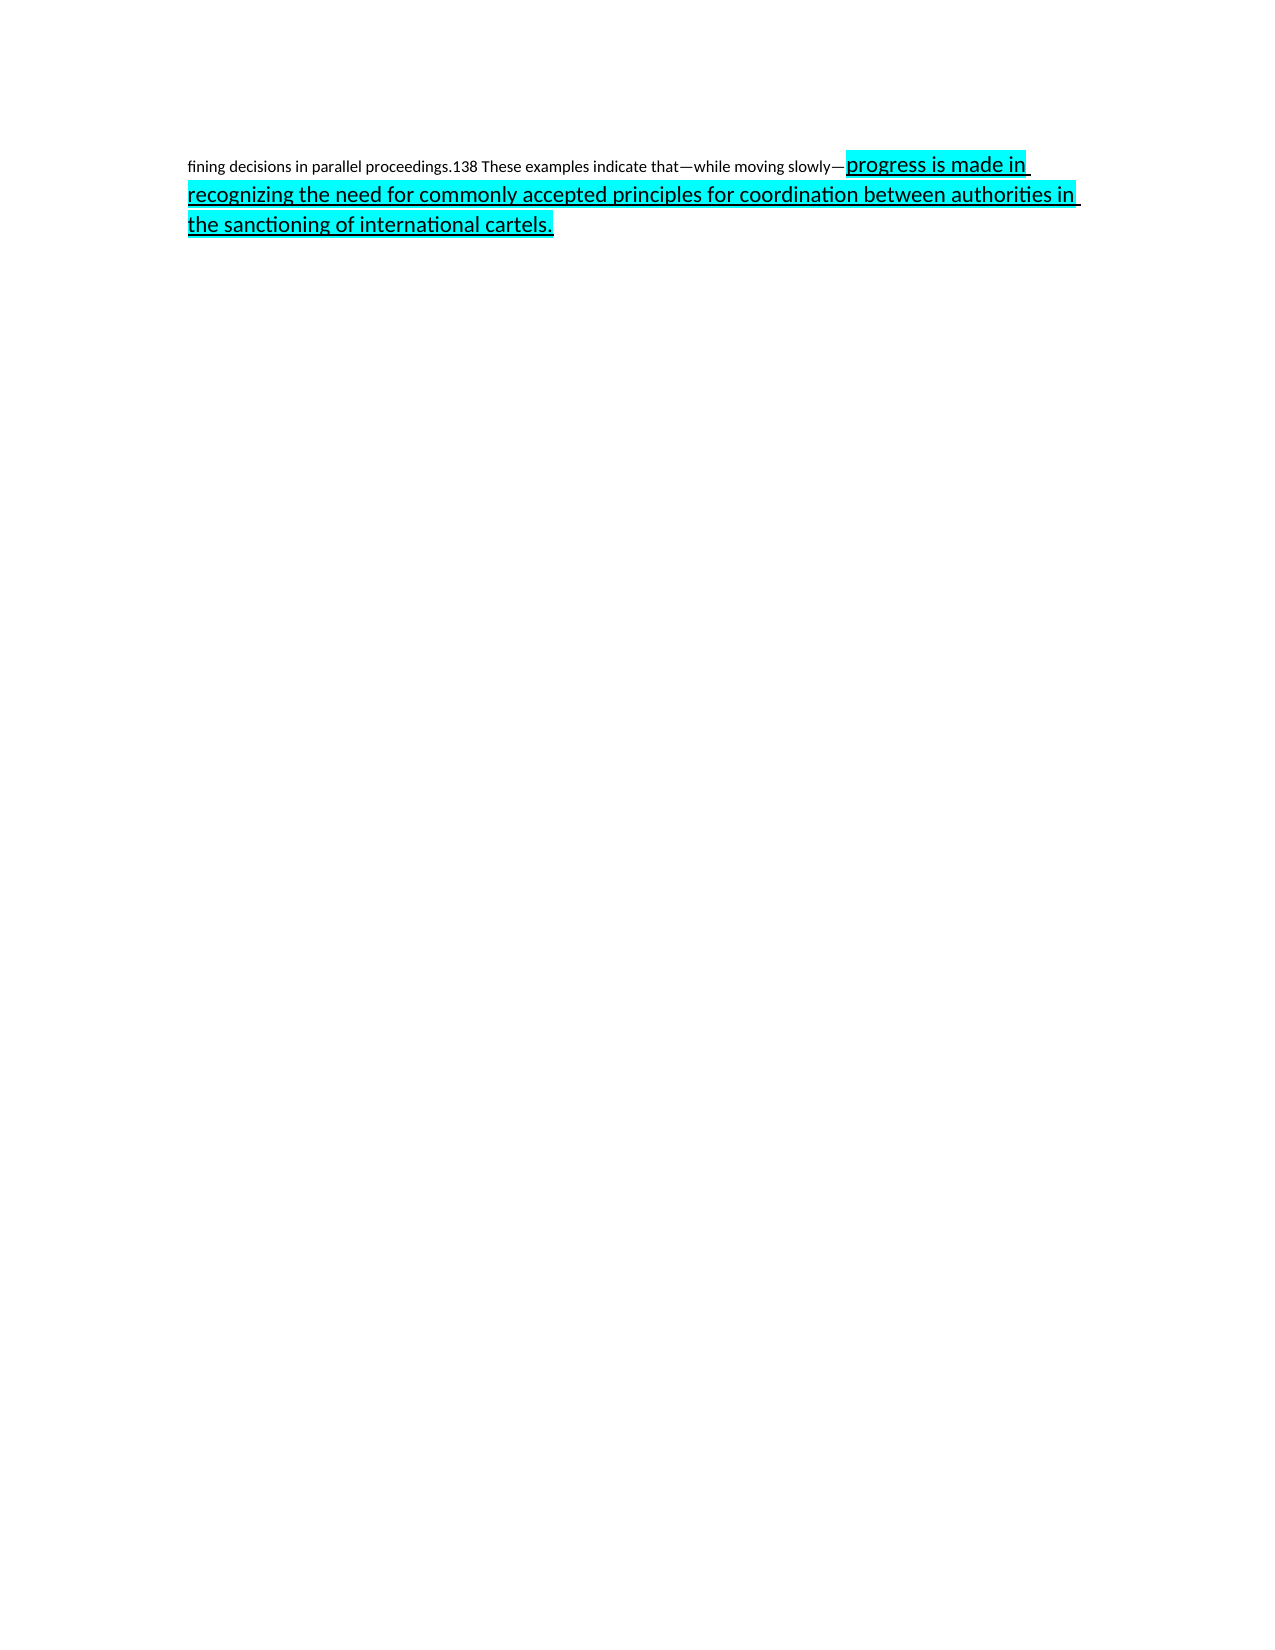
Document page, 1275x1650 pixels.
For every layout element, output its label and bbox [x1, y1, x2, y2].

text [187, 150, 1087, 238]
